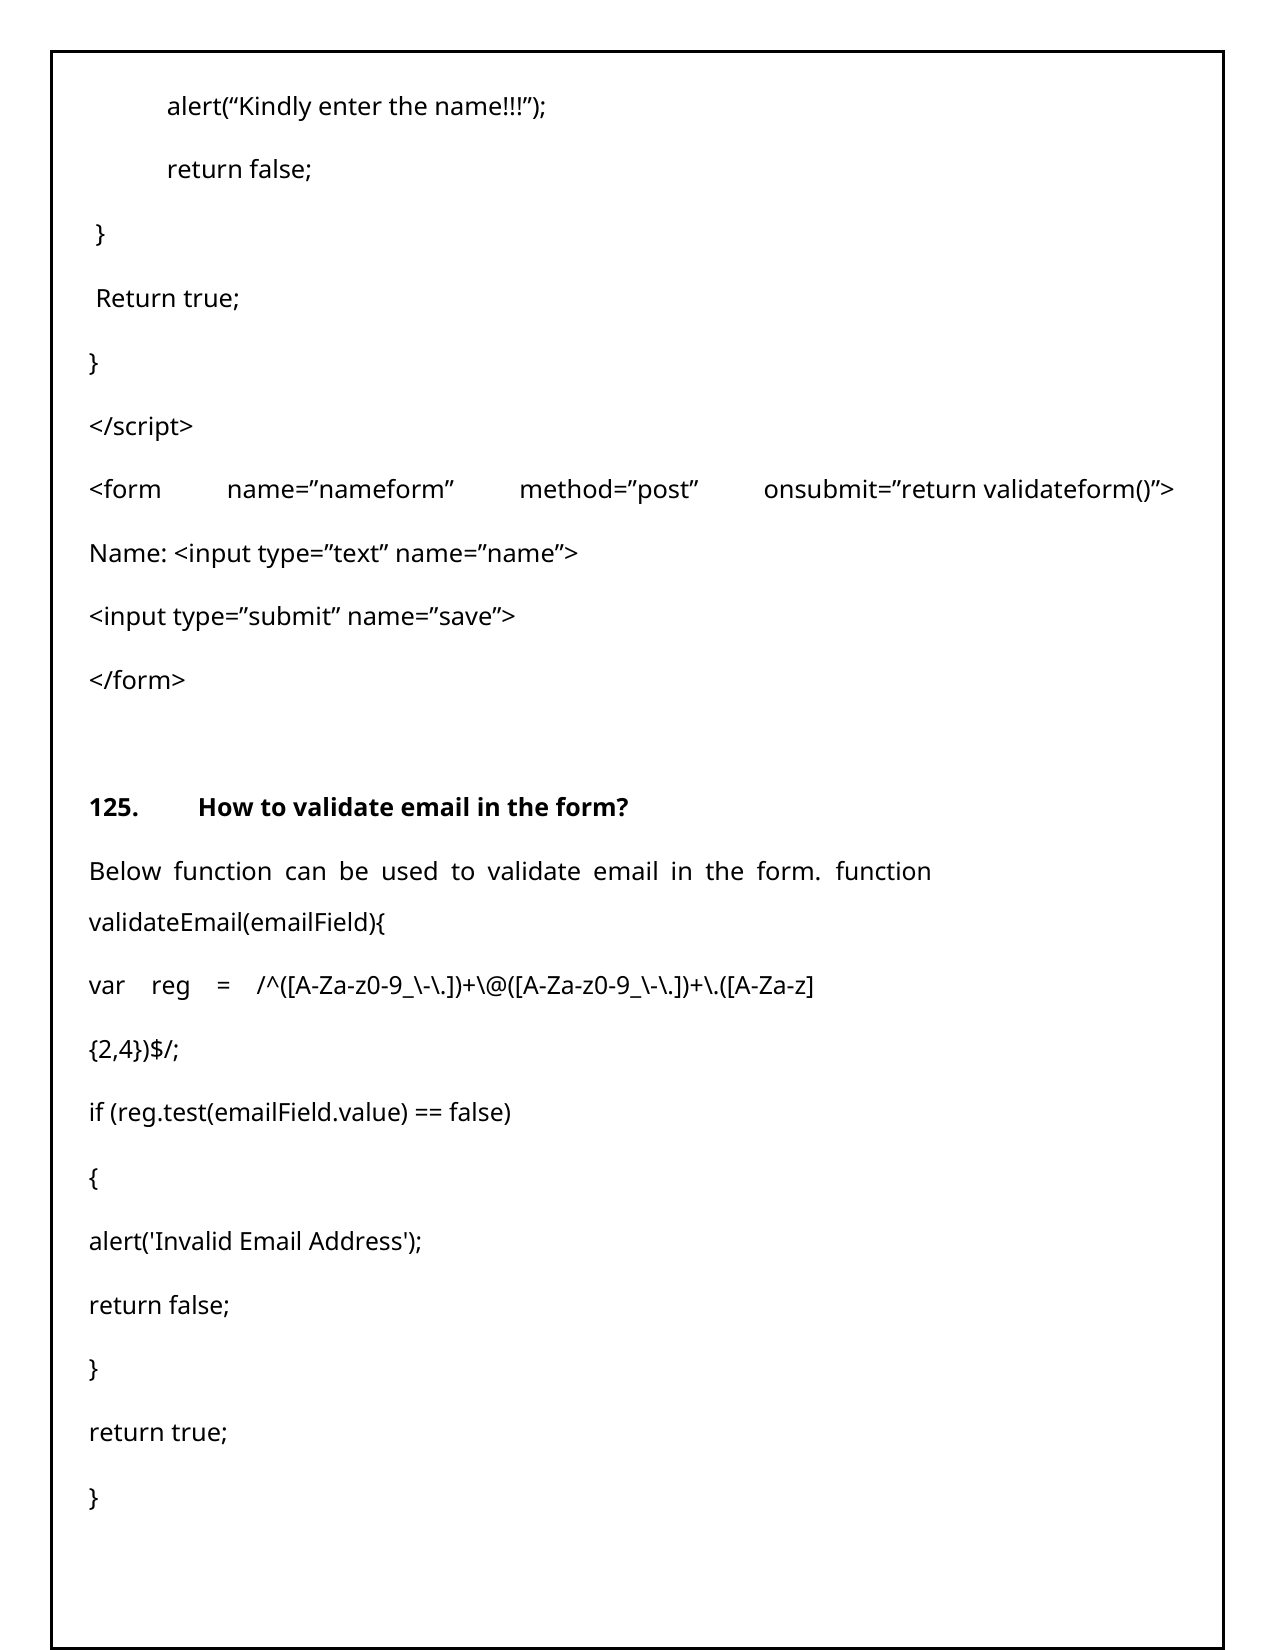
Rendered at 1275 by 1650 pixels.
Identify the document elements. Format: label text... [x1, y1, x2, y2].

text Name: <input type=”text” name=”name”> [89, 536, 1186, 569]
text return false; [89, 152, 1186, 186]
text if (reg.test(emailField.value) == false) [89, 1095, 1186, 1129]
text </form> [89, 663, 1186, 697]
text <input type=”submit” name=”save”> [89, 599, 1186, 633]
text </script> [89, 408, 1186, 442]
text return true; [89, 1415, 1186, 1449]
text } [89, 216, 1186, 250]
text alert(“Kindly enter the name!!!”); [89, 89, 1186, 123]
text } [89, 1351, 1186, 1385]
text } [89, 1478, 1186, 1514]
text } [89, 345, 1186, 379]
text {2,4})$/; [89, 1031, 1186, 1065]
text Return true; [89, 279, 1186, 315]
text Below function can be used to validate email in the form. function validateEmail(emailField){ [89, 853, 932, 938]
text return false; [89, 1288, 1186, 1322]
text var reg = /^([A-Za-z0-9_\-\.])+\@([A-Za-z0-9_\-\.])+\.([A-Za-z] [89, 968, 1186, 1002]
text { [89, 1158, 1186, 1194]
text 125. How to validate email in the form? [89, 790, 1186, 824]
text alert('Invalid Email Address'); [89, 1224, 1186, 1258]
text <form name=”nameform” method=”post” onsubmit=”return validateform()”> [89, 472, 1179, 506]
